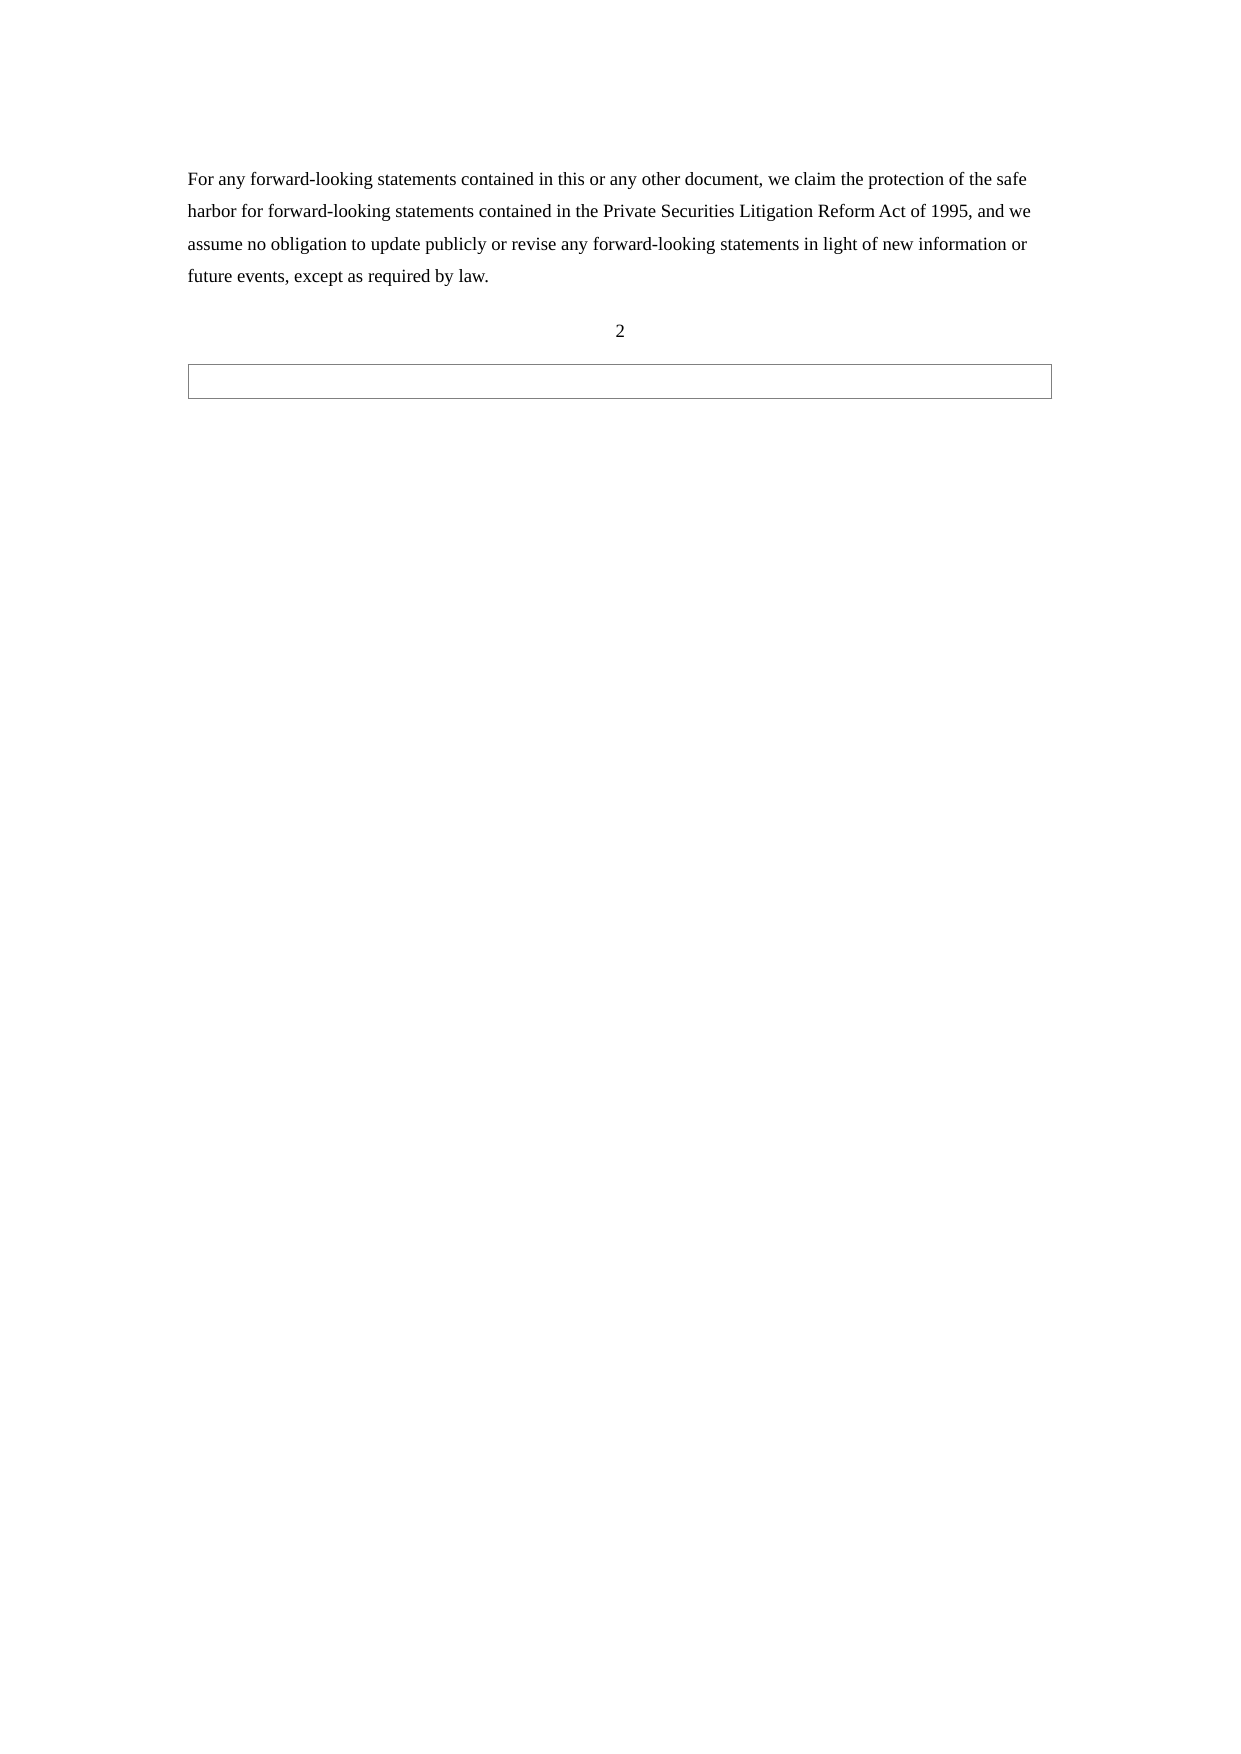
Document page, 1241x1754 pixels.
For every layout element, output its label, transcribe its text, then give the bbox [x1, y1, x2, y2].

text For any forward-looking statements contained in this or any other document, we claim the protection of the safe harbor for forward-looking statements contained in the Private Securities Litigation Reform Act of 1995, and we assume no obligation to update publicly or revise any forward-looking statements in light of new information or future events, except as required by law. [187, 162, 1053, 292]
text 2 [187, 314, 1053, 347]
